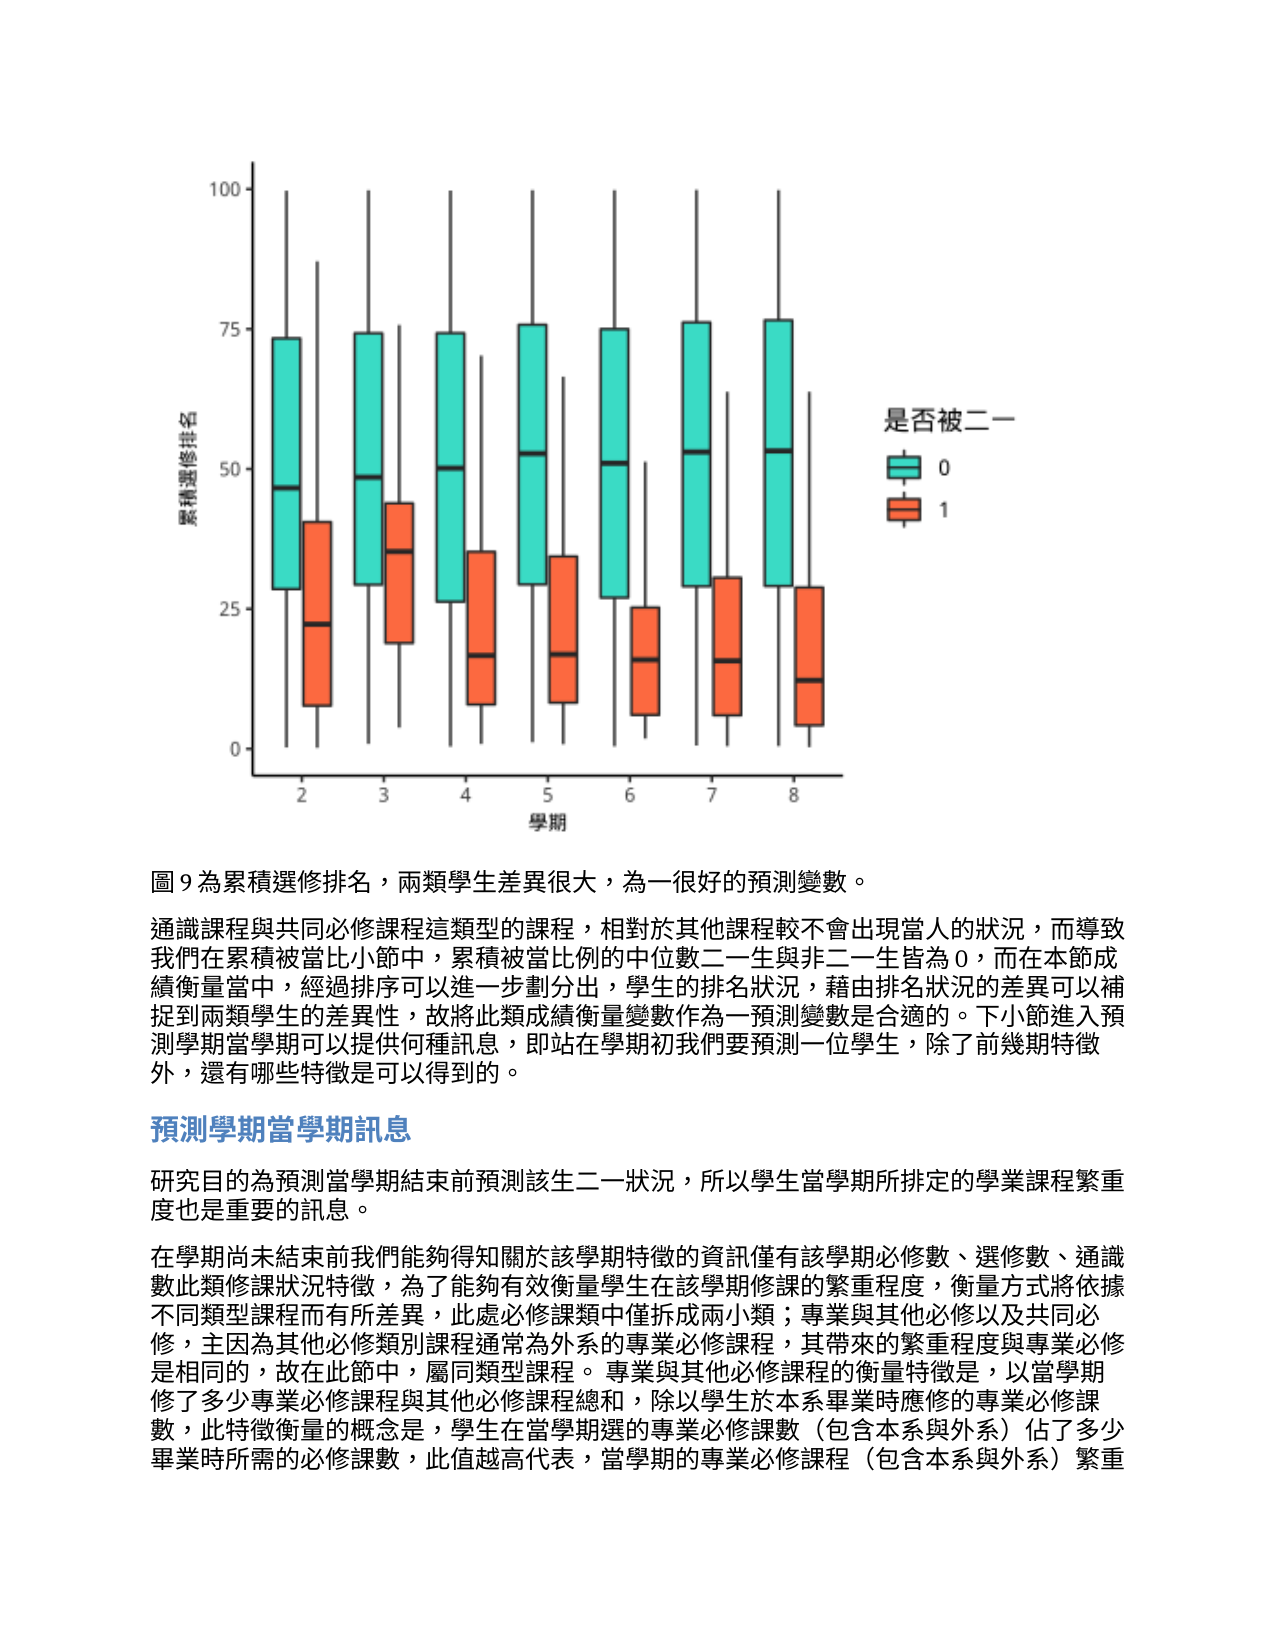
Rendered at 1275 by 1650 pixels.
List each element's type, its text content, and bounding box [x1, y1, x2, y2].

picture [168, 150, 1044, 850]
text 通識課程與共同必修課程這類型的課程，相對於其他課程較不會出現當人的狀況，而導致我們在累積被當比小節中，累積被當比例的中位數二一生與非二一生皆為0，而在本節成績衡量當中，經過排序可以進一步劃分出，學生的排名狀況，藉由排名狀況的差異可以補捉到兩類學生的差異性，故將此類成績衡量變數作為一預測變數是合適的。下小節進入預測學期當學期可以提供何種訊息，即站在學期初我們要預測一位學生，除了前幾期特徵外，還有哪些特徵是可以得到的。 [150, 916, 1125, 1089]
text 圖9為累積選修排名，兩類學生差異很大，為一很好的預測變數。 [150, 869, 1125, 897]
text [150, 1244, 1125, 1474]
subtitle 預測學期當學期訊息 [150, 1109, 1125, 1149]
text 研究目的為預測當學期結束前預測該生二一狀況，所以學生當學期所排定的學業課程繁重度也是重要的訊息。 [150, 1168, 1125, 1226]
